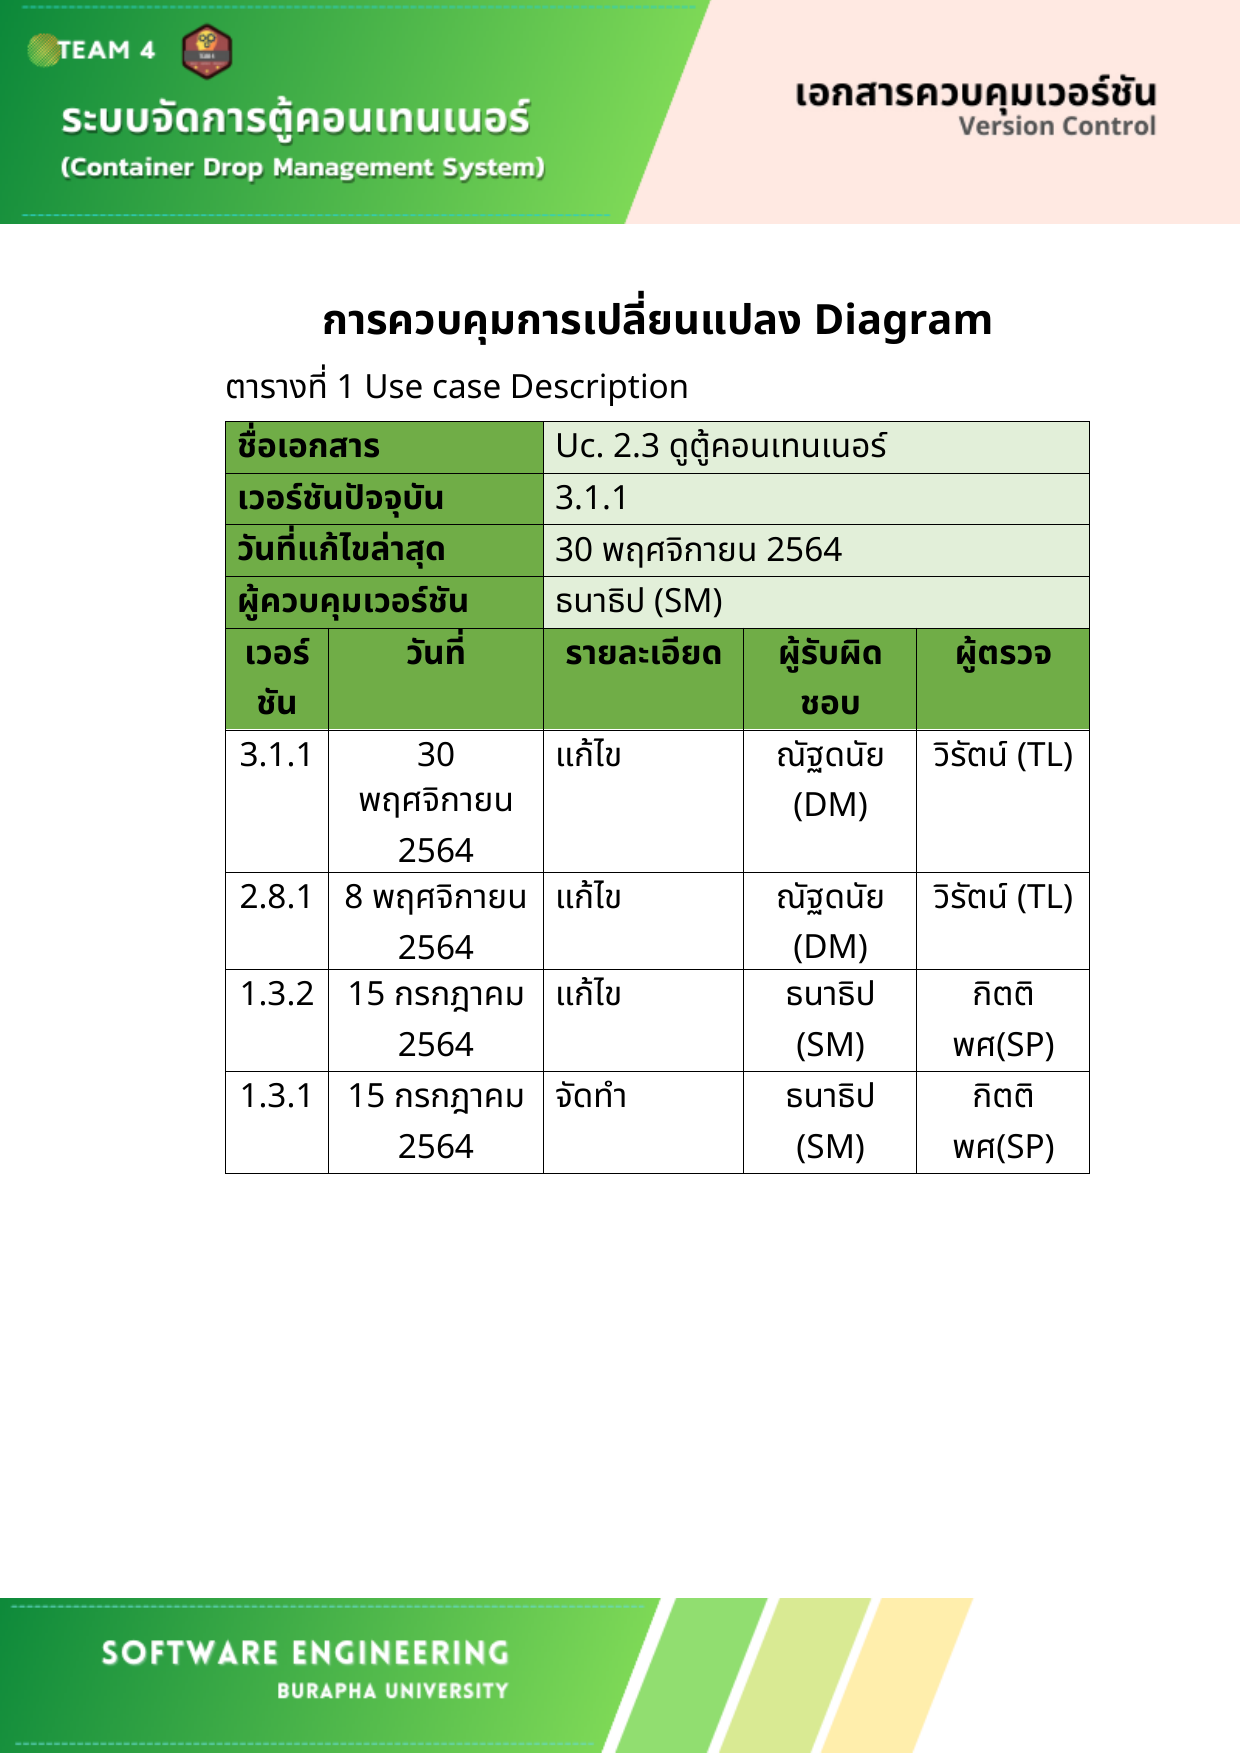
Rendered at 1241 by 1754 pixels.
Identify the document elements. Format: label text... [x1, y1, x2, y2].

table_cell 30 พฤศจิกายน 2564 [544, 525, 1089, 576]
table_cell วันที่ [329, 629, 543, 729]
table_cell เวอร์ชันปัจจุบัน [226, 474, 543, 524]
table_cell ธนาธิป (SM) [744, 1072, 916, 1173]
table_cell รายละเอียด [544, 629, 743, 729]
table_cell แก้ไข [544, 873, 743, 969]
table_cell วิรัตน์ (TL) [917, 731, 1089, 872]
table_cell 3.1.1 [226, 731, 328, 872]
table_cell 30 พฤศจิกายน 2564 [329, 731, 543, 872]
table_header ชื่อเอกสาร [226, 422, 543, 473]
table_cell วันที่แก้ไขล่าสุด [226, 525, 543, 576]
text การควบคุมการเปลี่ยนแปลง Diagram [225, 290, 1090, 353]
table_cell ผู้รับผิดชอบ [744, 629, 916, 729]
table_cell ธนาธิป (SM) [744, 970, 916, 1071]
table_cell 1.3.1 [226, 1072, 328, 1173]
table_cell 15 กรกฎาคม 2564 [329, 1072, 543, 1173]
table_cell 15 กรกฎาคม 2564 [329, 970, 543, 1071]
table_cell ณัฐดนัย (DM) [744, 873, 916, 969]
table_cell 1.3.2 [226, 970, 328, 1071]
text ตารางที่ 1 Use case Description [225, 363, 1090, 414]
table_cell ผู้ตรวจ [917, 629, 1089, 729]
table_cell ธนาธิป (SM) [544, 577, 1089, 628]
table_cell 3.1.1 [544, 474, 1089, 524]
table_cell จัดทำ [544, 1072, 743, 1173]
table_cell เวอร์ชัน [226, 629, 328, 729]
table_header Uc. 2.3 ดูตู้คอนเทนเนอร์ [544, 422, 1089, 473]
table_cell แก้ไข [544, 731, 743, 872]
table_cell 8 พฤศจิกายน 2564 [329, 873, 543, 969]
table_cell กิตติพศ(SP) [917, 970, 1089, 1071]
table_cell 2.8.1 [226, 873, 328, 969]
table_cell ผู้ควบคุมเวอร์ชัน [226, 577, 543, 628]
picture [0, 1598, 1238, 1753]
table_cell กิตติพศ(SP) [917, 1072, 1089, 1173]
table_cell ณัฐดนัย (DM) [744, 731, 916, 872]
picture [0, 0, 1240, 224]
table_cell แก้ไข [544, 970, 743, 1071]
table_cell วิรัตน์ (TL) [917, 873, 1089, 969]
